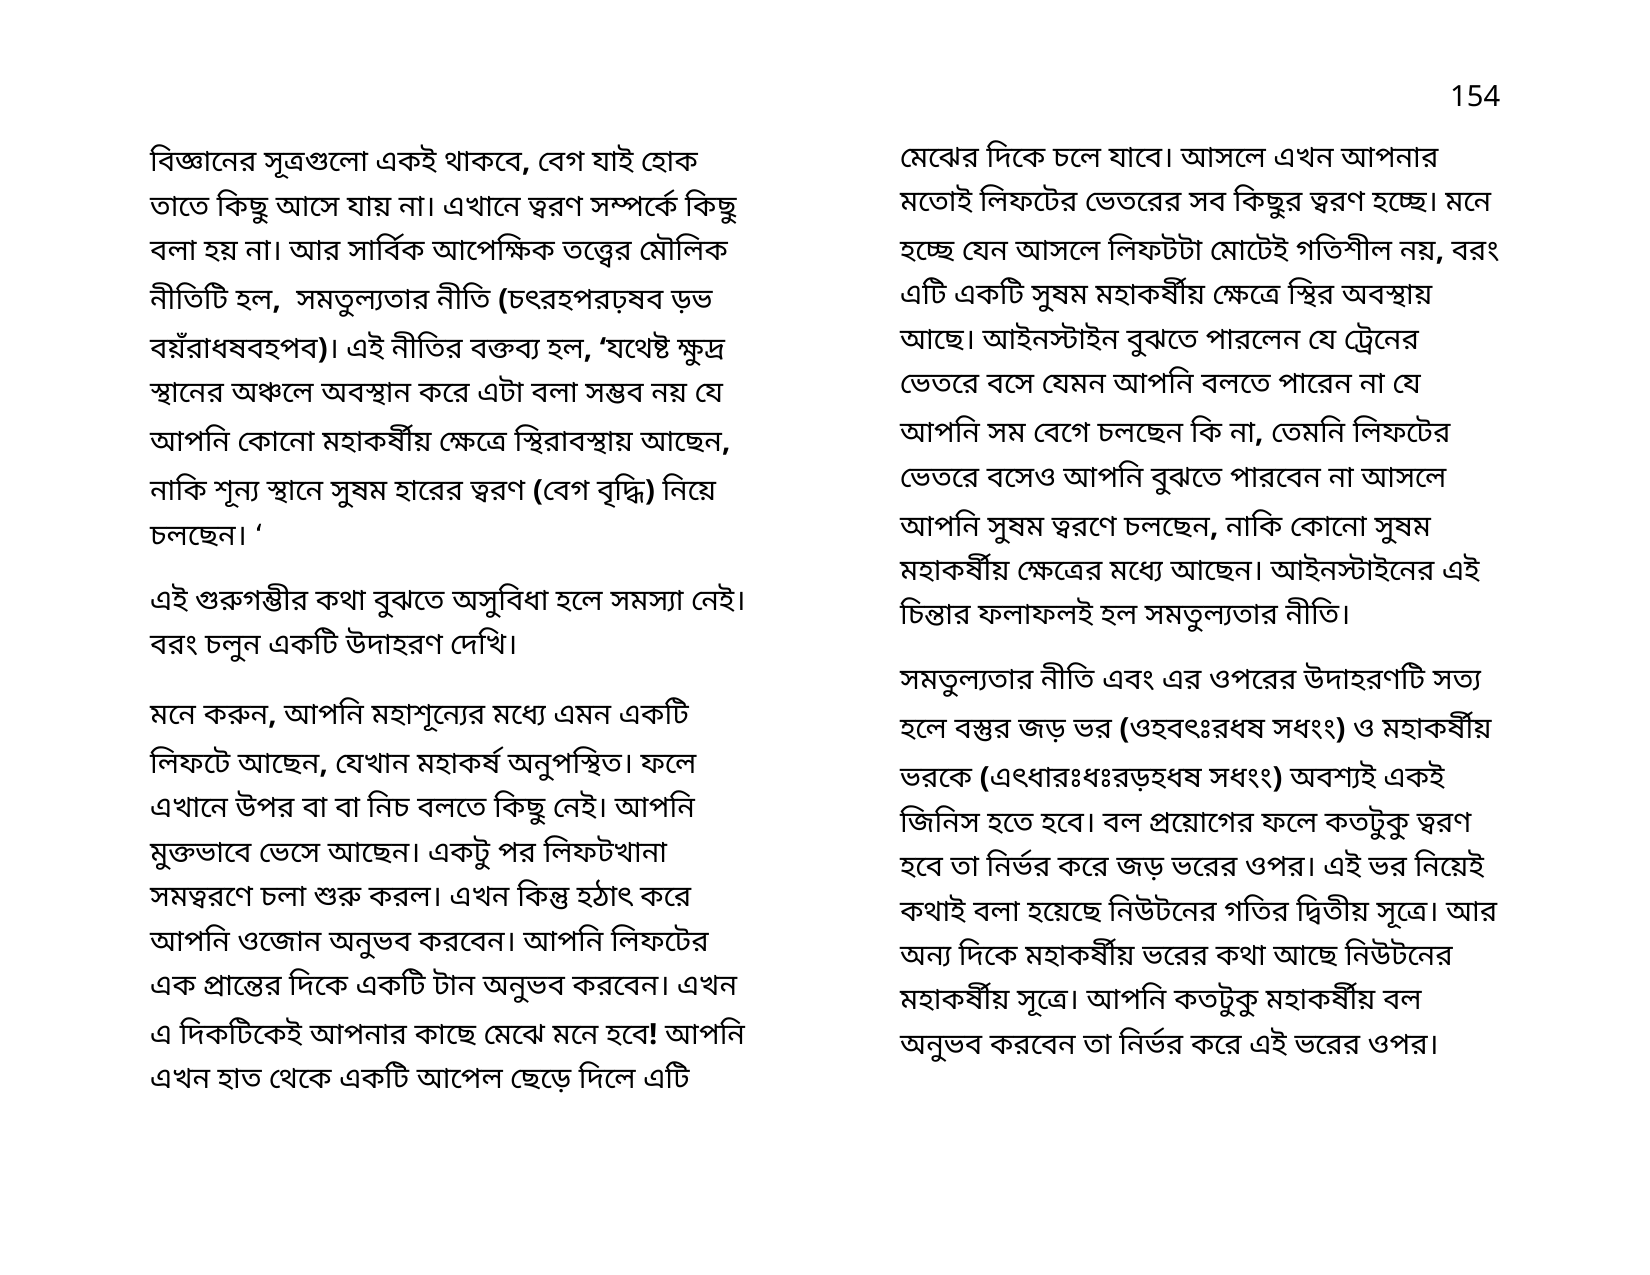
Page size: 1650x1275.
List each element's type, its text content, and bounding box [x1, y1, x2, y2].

text মনে করুন, আপনি মহাশূন্যের মধ্যে এমন একটি লিফটে আছেন, যেখান মহাকর্ষ অনুপস্থিত। ফলে এখানে উপর বা বা নিচ বলতে কিছু নেই। আপনি মুক্তভাবে ভেসে আছেন। একটু পর লিফটখানা সমত্বরণে চলা শুরু করল। এখন কিন্তু হঠাৎ করে আপনি ওজোন অনুভব করবেন। আপনি লিফটের এক প্রান্তের দিকে একটি টান অনুভব করবেন। এখন এ দিকটিকেই আপনার কাছে মেঝে মনে হবে! আপনি এখন হাত থেকে একটি আপেল ছেড়ে দিলে এটি মেঝের দিকে চলে যাবে। আসলে এখন আপনার মতোই লিফটের ভেতরের সব কিছুর ত্বরণ হচ্ছে। মনে হচ্ছে যেন আসলে লিফটটা মোটেই গতিশীল নয়, বরং এটি একটি সুষম মহাকর্ষীয় ক্ষেত্রে স্থির অবস্থায় আছে। আইনস্টাইন বুঝতে পারলেন যে ট্রেনের ভেতরে বসে যেমন আপনি বলতে পারেন না যে আপনি সম বেগে চলছেন কি না, তেমনি লিফটের ভেতরে বসেও আপনি বুঝতে পারবেন না আসলে আপনি সুষম ত্বরণে চলছেন, নাকি কোনো সুষম মহাকর্ষীয় ক্ষেত্রের মধ্যে আছেন। আইনস্টাইনের এই চিন্তার ফলাফলই হল সমতুল্যতার নীতি। [900, 141, 1500, 637]
text মনে করুন, আপনি মহাশূন্যের মধ্যে এমন একটি লিফটে আছেন, যেখান মহাকর্ষ অনুপস্থিত। ফলে এখানে উপর বা বা নিচ বলতে কিছু নেই। আপনি মুক্তভাবে ভেসে আছেন। একটু পর লিফটখানা সমত্বরণে চলা শুরু করল। এখন কিন্তু হঠাৎ করে আপনি ওজোন অনুভব করবেন। আপনি লিফটের এক প্রান্তের দিকে একটি টান অনুভব করবেন। এখন এ দিকটিকেই আপনার কাছে মেঝে মনে হবে! আপনি এখন হাত থেকে একটি আপেল ছেড়ে দিলে এটি মেঝের দিকে চলে যাবে। আসলে এখন আপনার মতোই লিফটের ভেতরের সব কিছুর ত্বরণ হচ্ছে। মনে হচ্ছে যেন আসলে লিফটটা মোটেই গতিশীল নয়, বরং এটি একটি সুষম মহাকর্ষীয় ক্ষেত্রে স্থির অবস্থায় আছে। আইনস্টাইন বুঝতে পারলেন যে ট্রেনের ভেতরে বসে যেমন আপনি বলতে পারেন না যে আপনি সম বেগে চলছেন কি না, তেমনি লিফটের ভেতরে বসেও আপনি বুঝতে পারবেন না আসলে আপনি সুষম ত্বরণে চলছেন, নাকি কোনো সুষম মহাকর্ষীয় ক্ষেত্রের মধ্যে আছেন। আইনস্টাইনের এই চিন্তার ফলাফলই হল সমতুল্যতার নীতি। [150, 693, 750, 1101]
text এই গুরুগম্ভীর কথা বুঝতে অসুবিধা হলে সমস্যা নেই। বরং চলুন একটি উদাহরণ দেখি। [150, 584, 750, 667]
text সমতুল্যতার নীতি এবং এর ওপরের উদাহরণটি সত্য হলে বস্তুর জড় ভর (ওহবৎঃরধষ সধংং) ও মহাকর্ষীয় ভরকে (এৎধারঃধঃরড়হধষ সধংং) অবশ্যই একই জিনিস হতে হবে। বল প্রয়োগের ফলে কতটুকু ত্বরণ হবে তা নির্ভর করে জড় ভরের ওপর। এই ভর নিয়েই কথাই বলা হয়েছে নিউটনের গতির দ্বিতীয় সূত্রে। আর অন্য দিকে মহাকর্ষীয় ভরের কথা আছে নিউটনের মহাকর্ষীয় সূত্রে। আপনি কতটুকু মহাকর্ষীয় বল অনুভব করবেন তা নির্ভর করে এই ভরের ওপর। [900, 663, 1500, 1066]
